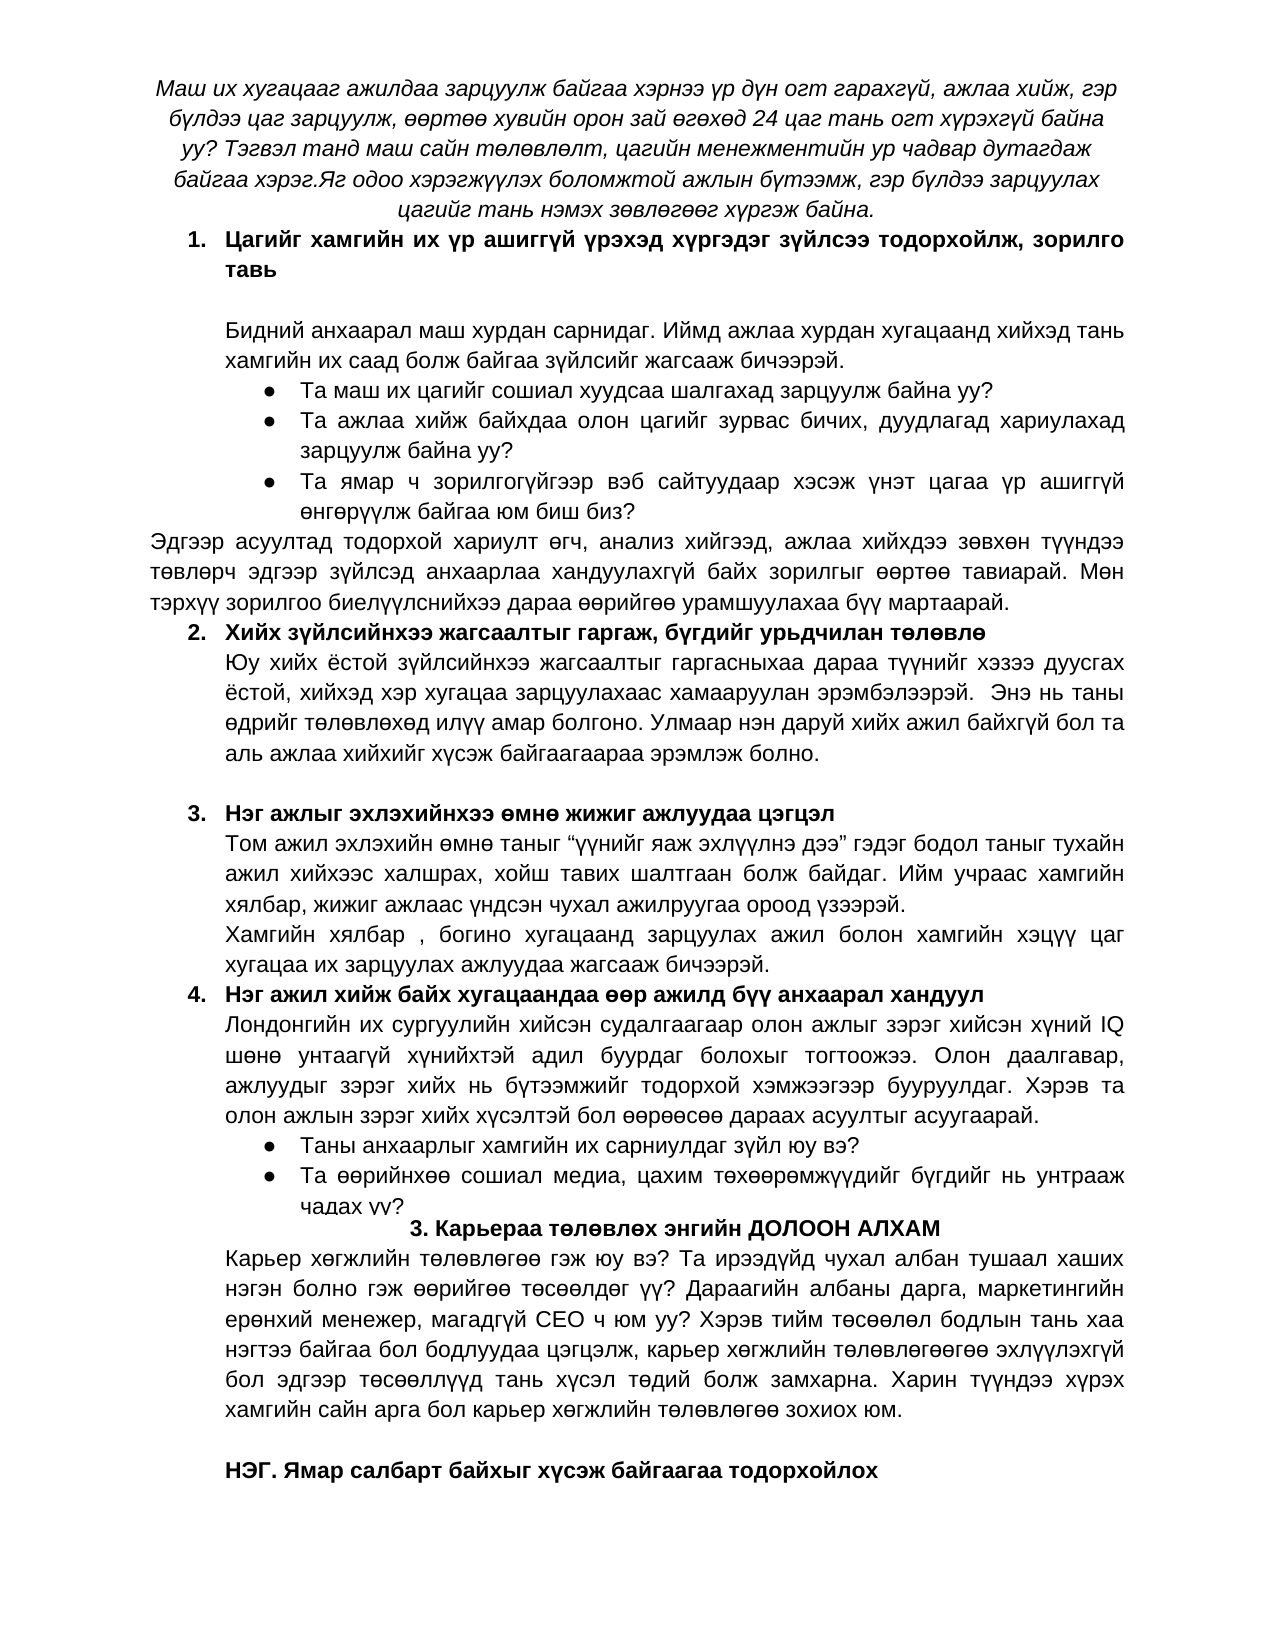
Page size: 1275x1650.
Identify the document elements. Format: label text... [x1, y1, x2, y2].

text Карьер хөгжлийн төлөвлөгөө гэж юу вэ? Та ирээдүйд чухал албан тушаал хаших нэгэн болно гэж өөрийгөө төсөөлдөг үү? Дараагийн албаны дарга, маркетингийн ерөнхий менежер, магадгүй CEO ч юм уу? Хэрэв тийм төсөөлөл бодлын тань хаа нэгтээ байгаа бол бодлуудаа цэгцэлж, карьер хөгжлийн төлөвлөгөөгөө эхлүүлэхгүй бол эдгээр төсөөллүүд тань хүсэл төдий болж замхарна. Харин түүндээ хүрэх хамгийн сайн арга бол карьер хөгжлийн төлөвлөгөө зохиох юм. [225, 1245, 1125, 1423]
text 3. Карьераа төлөвлөх энгийн ДОЛООН АЛХАМ [225, 1215, 1125, 1241]
text НЭГ. Ямар салбарт байхыг хүсэж байгаагаа тодорхойлох [225, 1457, 1125, 1483]
